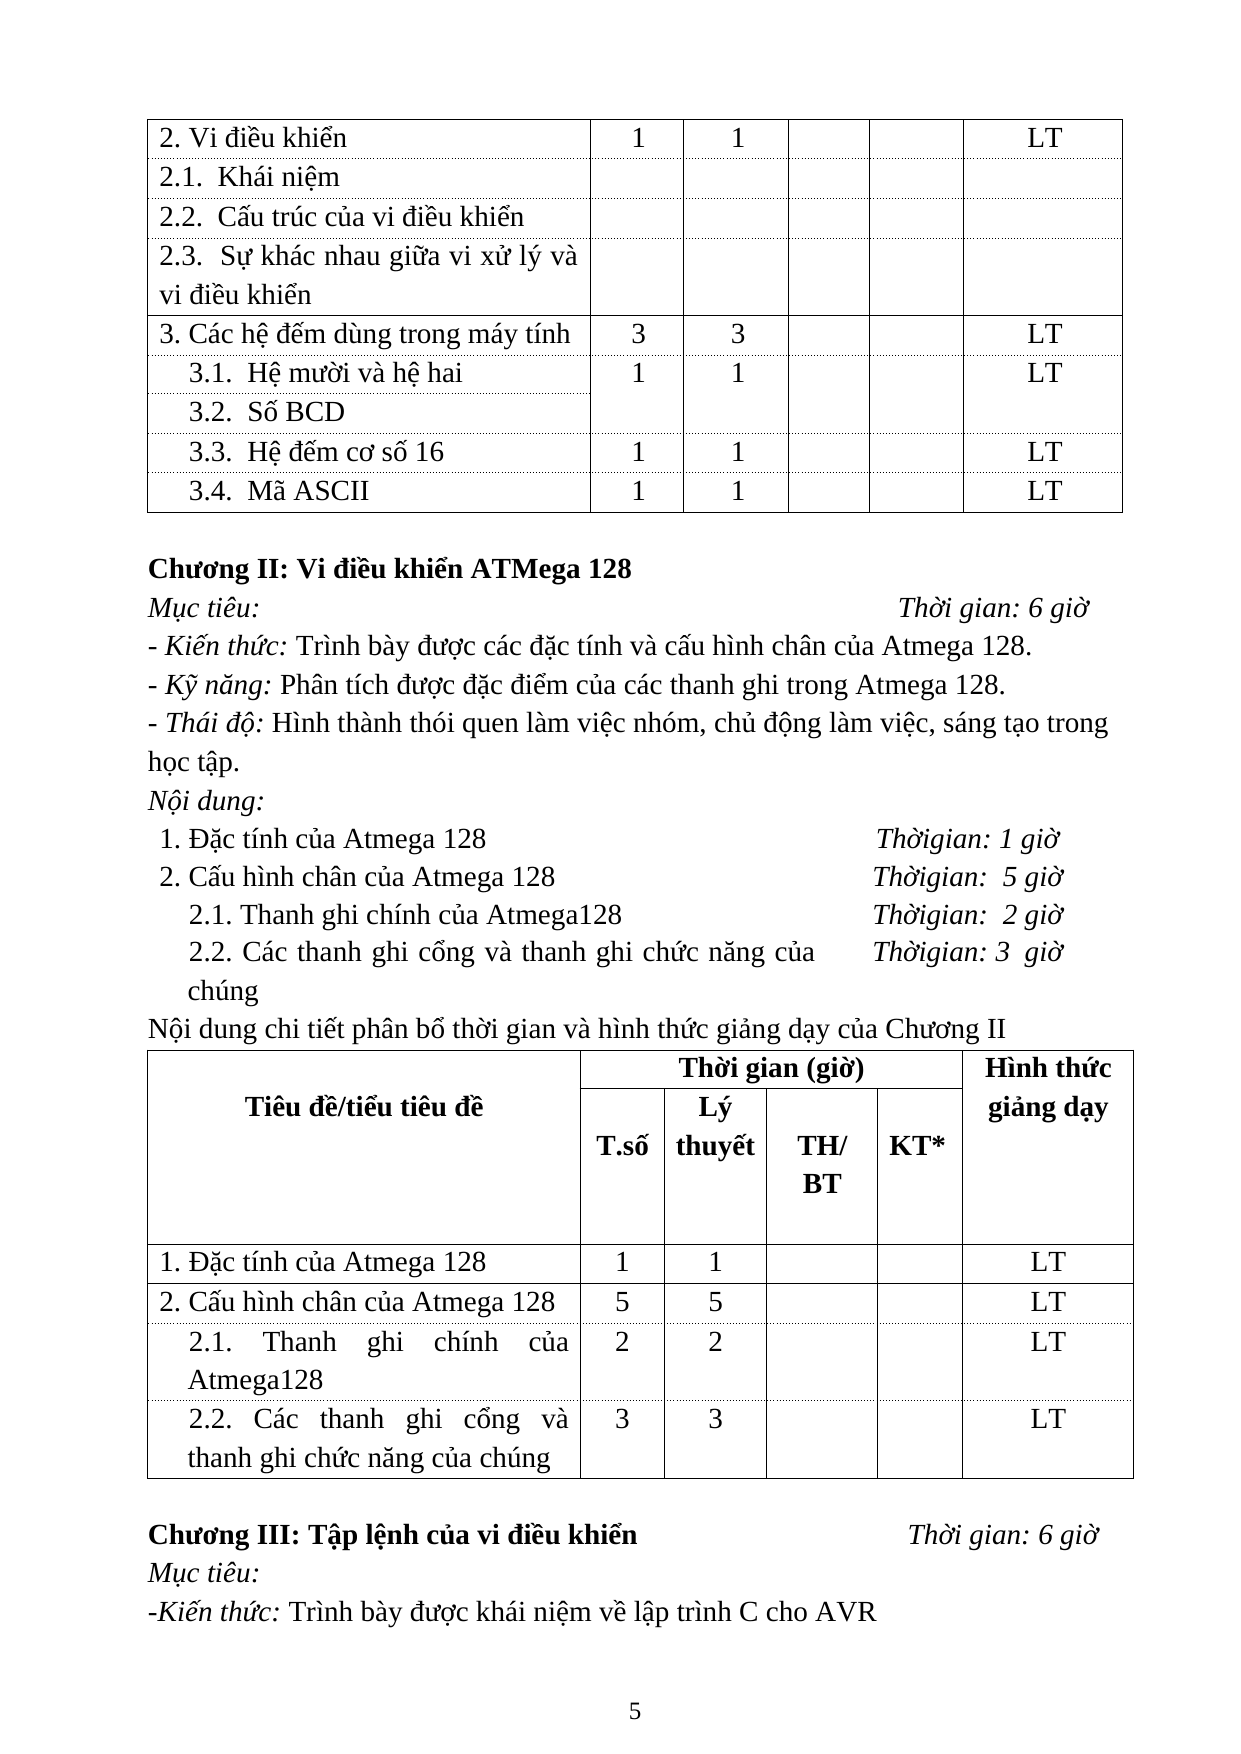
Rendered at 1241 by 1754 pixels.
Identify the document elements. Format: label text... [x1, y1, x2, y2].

table_cell 3 [591, 316, 683, 354]
text Chương II: Vi điều khiển ATMega 128 [148, 551, 1122, 585]
table_cell [789, 158, 869, 198]
table_cell [870, 120, 963, 158]
table_cell LT [963, 1284, 1133, 1323]
table_cell LT [963, 1323, 1133, 1400]
table_cell Thờigian: 5 giờ [827, 859, 1108, 897]
table_cell LT [964, 120, 1122, 158]
table_cell [870, 238, 963, 315]
table_cell LT [963, 1245, 1133, 1283]
table_cell 1 [581, 1245, 664, 1283]
table_cell 1 [591, 355, 683, 433]
text - Kiến thức: Trình bày được các đặc tính và cấu hình chân của Atmega 128. [148, 628, 1122, 662]
table_cell 2.2. Cấu trúc của vi điều khiển [148, 198, 590, 237]
table_cell LT [963, 1400, 1133, 1477]
table_cell [684, 198, 788, 237]
table_cell [591, 198, 683, 237]
table_cell 5 [581, 1284, 664, 1323]
table_cell [767, 1400, 877, 1477]
table_cell [789, 355, 869, 433]
table_cell 2.2. Các thanh ghi cổng và thanh ghi chức năng của chúng [148, 1400, 580, 1477]
table_cell 2.3. Sự khác nhau giữa vi xử lý và vi điều khiển [148, 238, 590, 315]
text - Kỹ năng: Phân tích được đặc điểm của các thanh ghi trong Atmega 128. [148, 667, 1122, 701]
table_cell 3.4. Mã ASCII [148, 472, 590, 512]
table_cell [870, 198, 963, 237]
table_cell 2 [665, 1323, 766, 1400]
table_header Tiêu đề/tiểu tiêu đề [148, 1051, 580, 1243]
table_cell [789, 433, 869, 472]
table_cell [767, 1323, 877, 1400]
text Chương III: Tập lệnh của vi điều khiển Thời gian: 6 giờ [148, 1517, 1122, 1551]
table_cell [684, 158, 788, 198]
table_cell 1 [591, 120, 683, 158]
table_header Thờigian: 1 giờ [827, 821, 1108, 859]
table_cell 3.2. Số BCD [148, 393, 590, 433]
table_cell [870, 158, 963, 198]
table_cell [878, 1284, 962, 1323]
table_cell [870, 355, 963, 433]
table_cell 2. Cấu hình chân của Atmega 128 [148, 1284, 580, 1323]
table_cell [789, 120, 869, 158]
table_cell 3 [684, 316, 788, 354]
table_cell 2. Vi điều khiển [148, 120, 590, 158]
table_cell [767, 1284, 877, 1323]
table_cell Thờigian: 3 giờ [827, 935, 1108, 1011]
table_cell [878, 1400, 962, 1477]
table_cell [591, 238, 683, 315]
table_cell LT [964, 433, 1122, 472]
table_cell 2.1. Thanh ghi chính của Atmega128 [148, 1323, 580, 1400]
table_cell 1. Đặc tính của Atmega 128 [148, 1245, 580, 1283]
table_cell [964, 198, 1122, 237]
text Nội dung chi tiết phân bổ thời gian và hình thức giảng dạy của Chương II [148, 1011, 1122, 1044]
table_cell [964, 238, 1122, 315]
table_cell [870, 472, 963, 512]
table_cell 3.1. Hệ mười và hệ hai [148, 355, 590, 393]
table_cell 1 [684, 120, 788, 158]
table_cell [964, 158, 1122, 198]
table_cell [878, 1323, 962, 1400]
text Mục tiêu: Thời gian: 6 giờ [148, 590, 1122, 623]
table_cell 3. Các hệ đếm dùng trong máy tính [148, 316, 590, 354]
table_cell 1 [684, 472, 788, 512]
table_cell 1 [684, 433, 788, 472]
text Nội dung: [148, 783, 1122, 816]
table_cell Thờigian: 2 giờ [827, 897, 1108, 934]
text -Kiến thức: Trình bày được khái niệm về lập trình C cho AVR [148, 1594, 1122, 1628]
table_header Hình thức giảng dạy [963, 1051, 1133, 1243]
table_cell 2. Cấu hình chân của Atmega 128 [148, 859, 827, 897]
table_cell 1 [684, 355, 788, 433]
table_cell [591, 158, 683, 198]
table_cell 1 [591, 472, 683, 512]
table_cell [767, 1245, 877, 1283]
table_header 1. Đặc tính của Atmega 128 [148, 821, 827, 859]
table_cell TH/BT [767, 1089, 877, 1243]
table_cell 2.1. Thanh ghi chính của Atmega128 [148, 897, 827, 934]
table_cell [684, 238, 788, 315]
table_cell [870, 433, 963, 472]
table_cell [789, 316, 869, 354]
table_cell 5 [665, 1284, 766, 1323]
table_cell [789, 238, 869, 315]
table_cell 3.3. Hệ đếm cơ số 16 [148, 433, 590, 472]
table_cell 3 [581, 1400, 664, 1477]
table_cell [878, 1245, 962, 1283]
table_cell LT [964, 316, 1122, 354]
table_header Thời gian (giờ) [581, 1051, 962, 1088]
table_cell T.số [581, 1089, 664, 1243]
table_cell 1 [665, 1245, 766, 1283]
table_cell 1 [591, 433, 683, 472]
text - Thái độ: Hình thành thói quen làm việc nhóm, chủ động làm việc, sáng tạo trong học tập. [148, 706, 1122, 778]
table_cell [870, 316, 963, 354]
table_cell LT [964, 472, 1122, 512]
table_cell KT* [878, 1089, 962, 1243]
text Mục tiêu: [148, 1556, 1122, 1589]
table_cell 3 [665, 1400, 766, 1477]
table_cell Lý thuyết [665, 1089, 766, 1243]
table_cell [789, 472, 869, 512]
table_cell LT [964, 355, 1122, 433]
table_cell 2.1. Khái niệm [148, 158, 590, 198]
table_cell 2.2. Các thanh ghi cổng và thanh ghi chức năng của chúng [148, 935, 827, 1011]
table_cell 2 [581, 1323, 664, 1400]
table_cell [789, 198, 869, 237]
